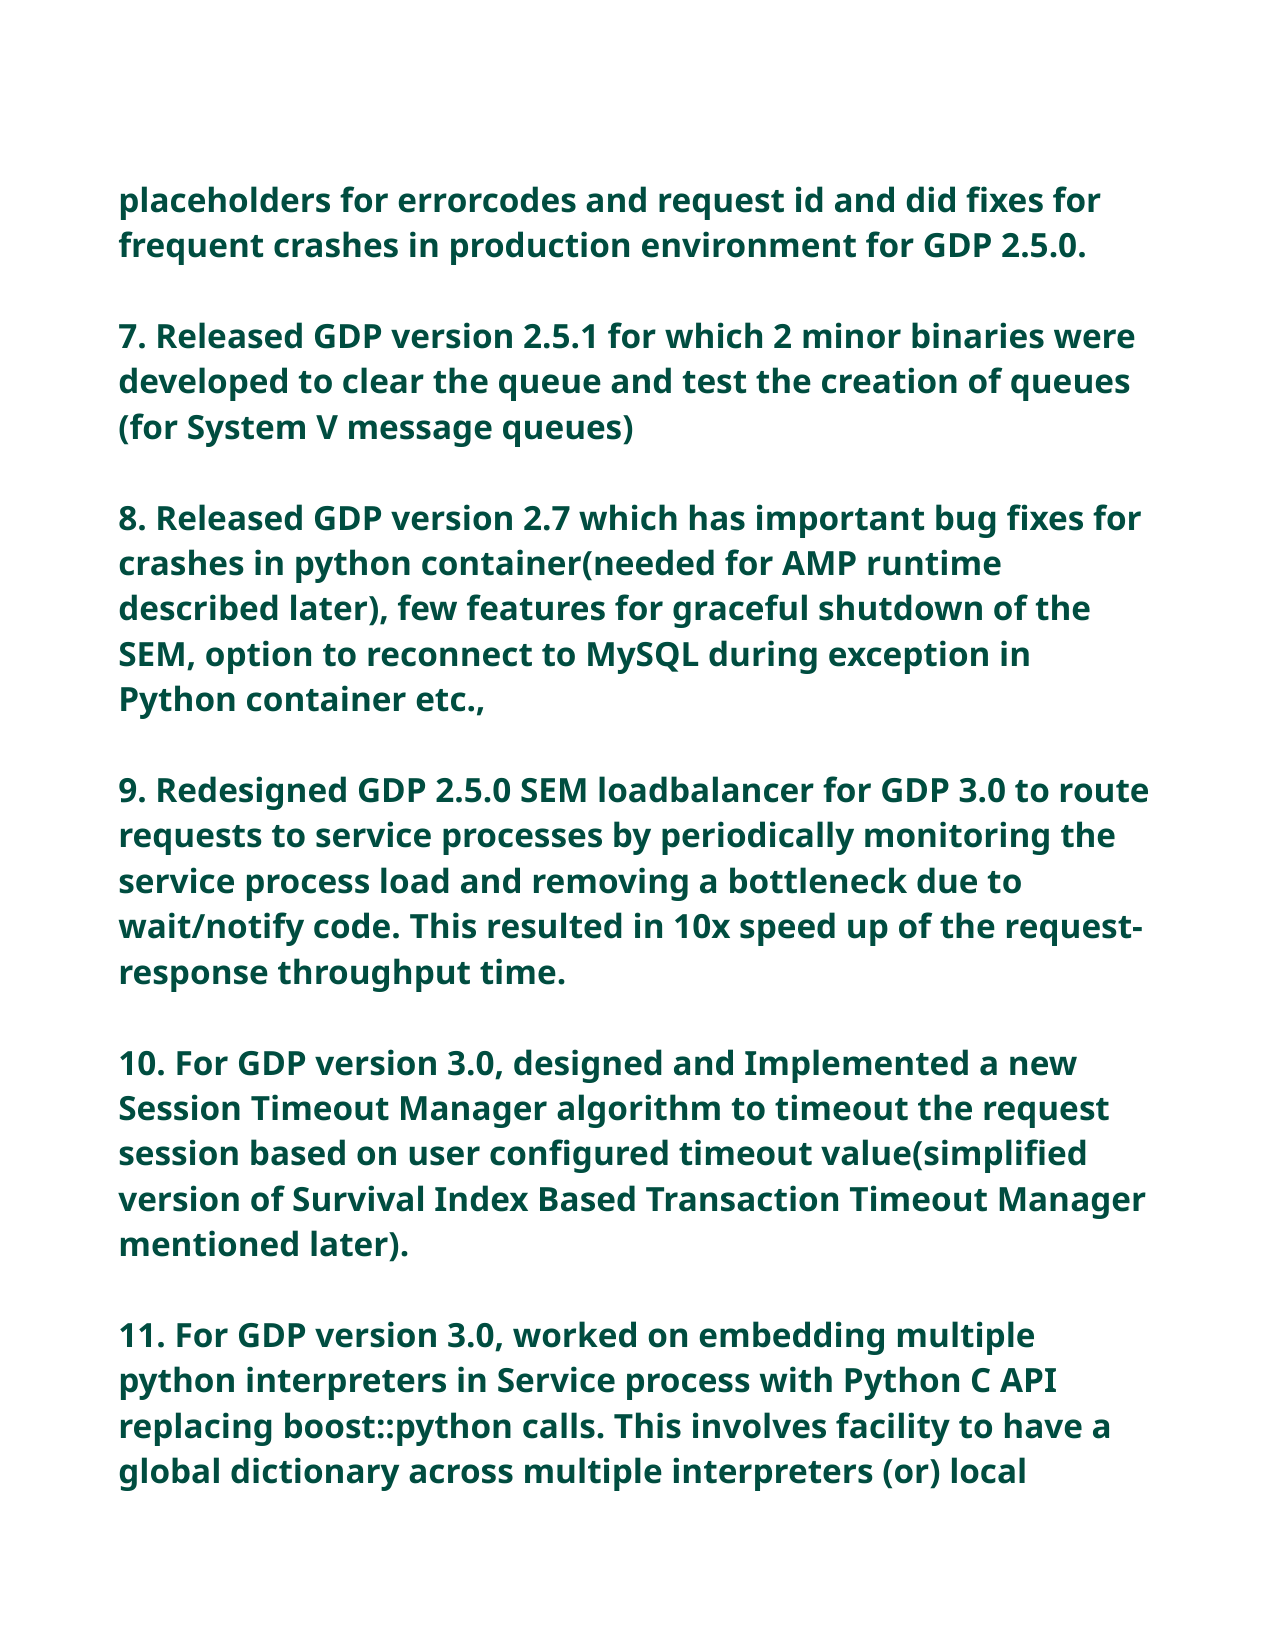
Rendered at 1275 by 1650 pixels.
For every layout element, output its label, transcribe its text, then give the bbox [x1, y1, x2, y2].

text 7. Released GDP version 2.5.1 for which 2 minor binaries were developed to clear the queue and test the creation of queues (for System V message queues) [118, 313, 1157, 449]
text 9. Redesigned GDP 2.5.0 SEM loadbalancer for GDP 3.0 to route requests to service processes by periodically monitoring the service process load and removing a bottleneck due to wait/notify code. This resulted in 10x speed up of the request-response throughput time. [118, 767, 1157, 994]
text 10. For GDP version 3.0, designed and Implemented a new Session Timeout Manager algorithm to timeout the request session based on user configured timeout value(simplified version of Survival Index Based Transaction Timeout Manager mentioned later). [118, 1039, 1157, 1266]
text 8. Released GDP version 2.7 which has important bug fixes for crashes in python container(needed for AMP runtime described later), few features for graceful shutdown of the SEM, option to reconnect to MySQL during exception in Python container etc., [118, 494, 1157, 721]
